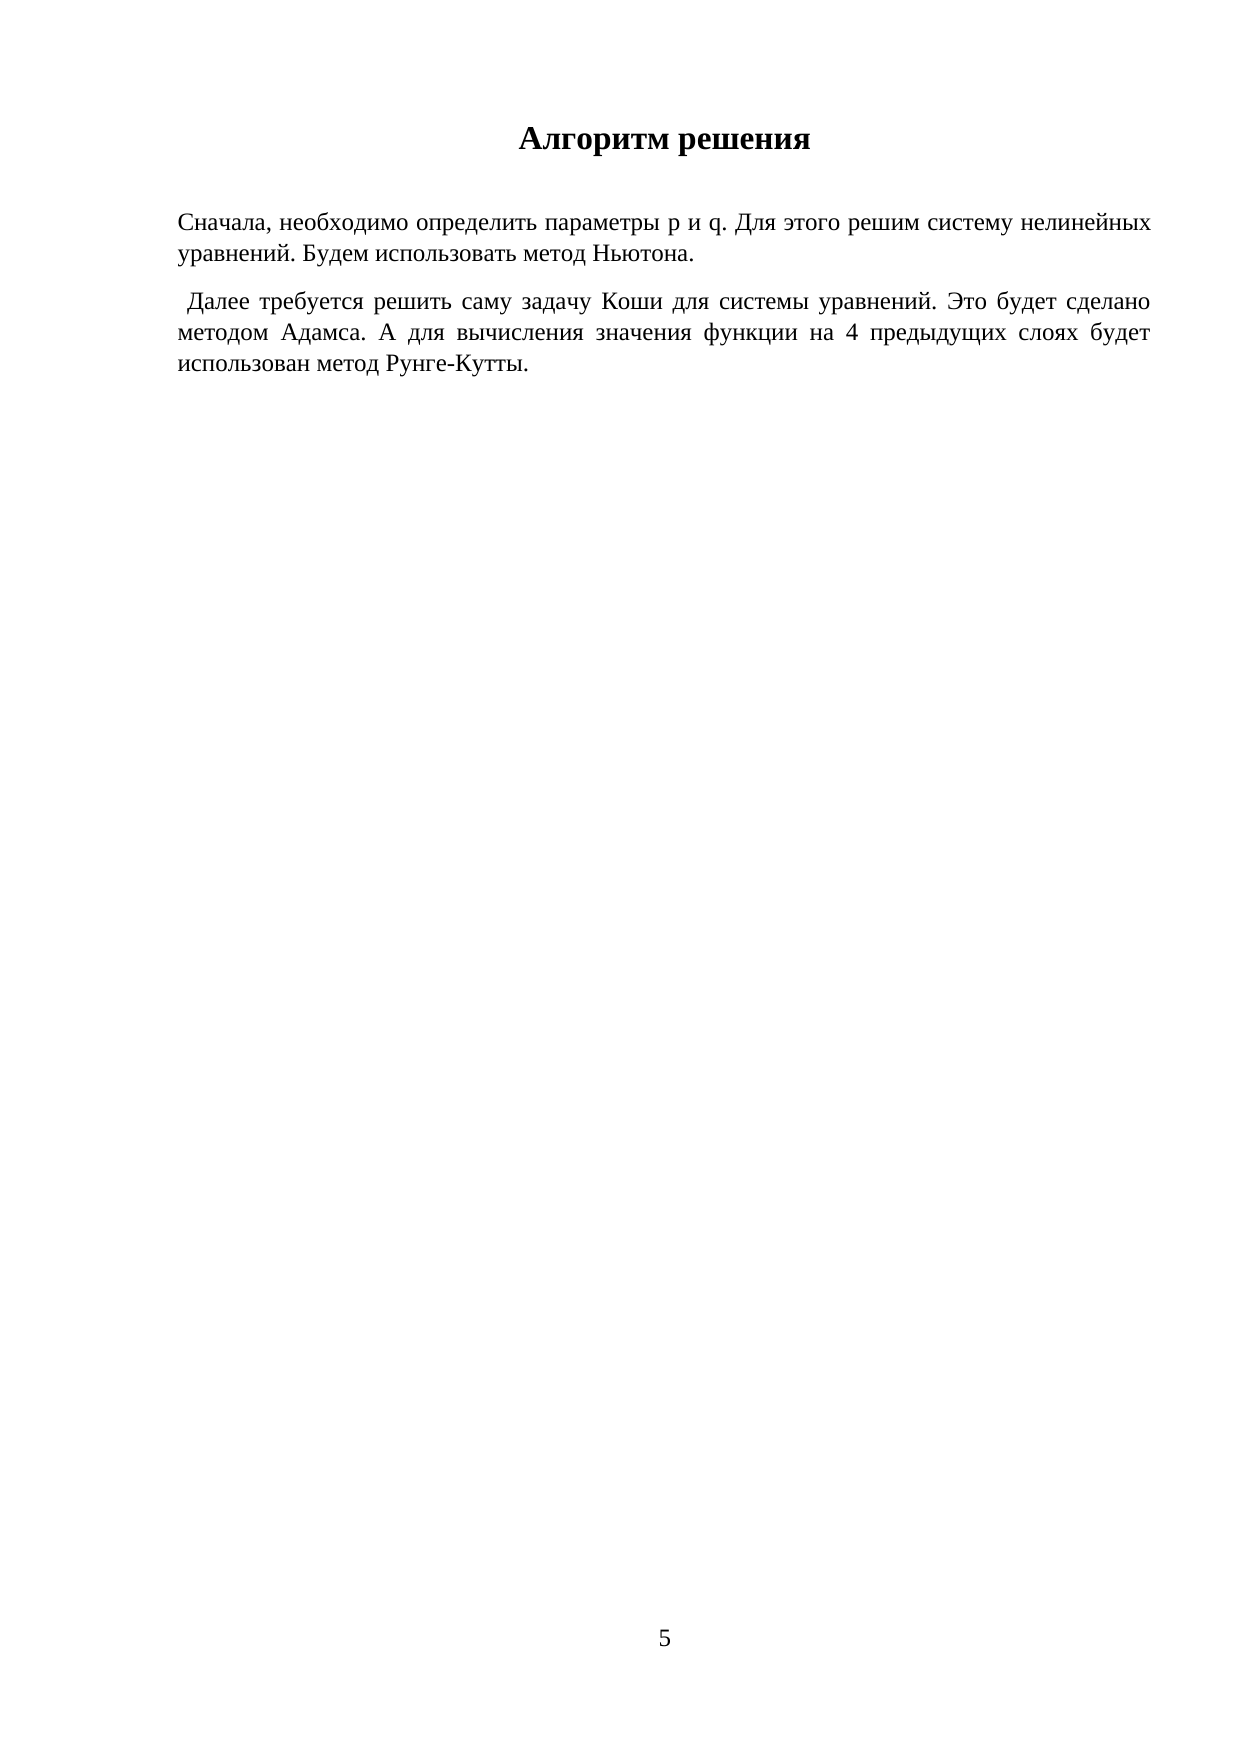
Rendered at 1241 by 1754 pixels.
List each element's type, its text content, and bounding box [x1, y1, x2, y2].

text Далее требуется решить саму задачу Коши для системы уравнений. Это будет сделано методом Адамса. А для вычисления значения функции на 4 предыдущих слоях будет использован метод Рунге-Кутты. [177, 286, 1152, 377]
text Сначала, необходимо определить параметры p и q. Для этого решим систему нелинейных уравнений. Будем использовать метод Ньютона. [177, 207, 1152, 267]
subtitle Алгоритм решения [177, 118, 1152, 156]
